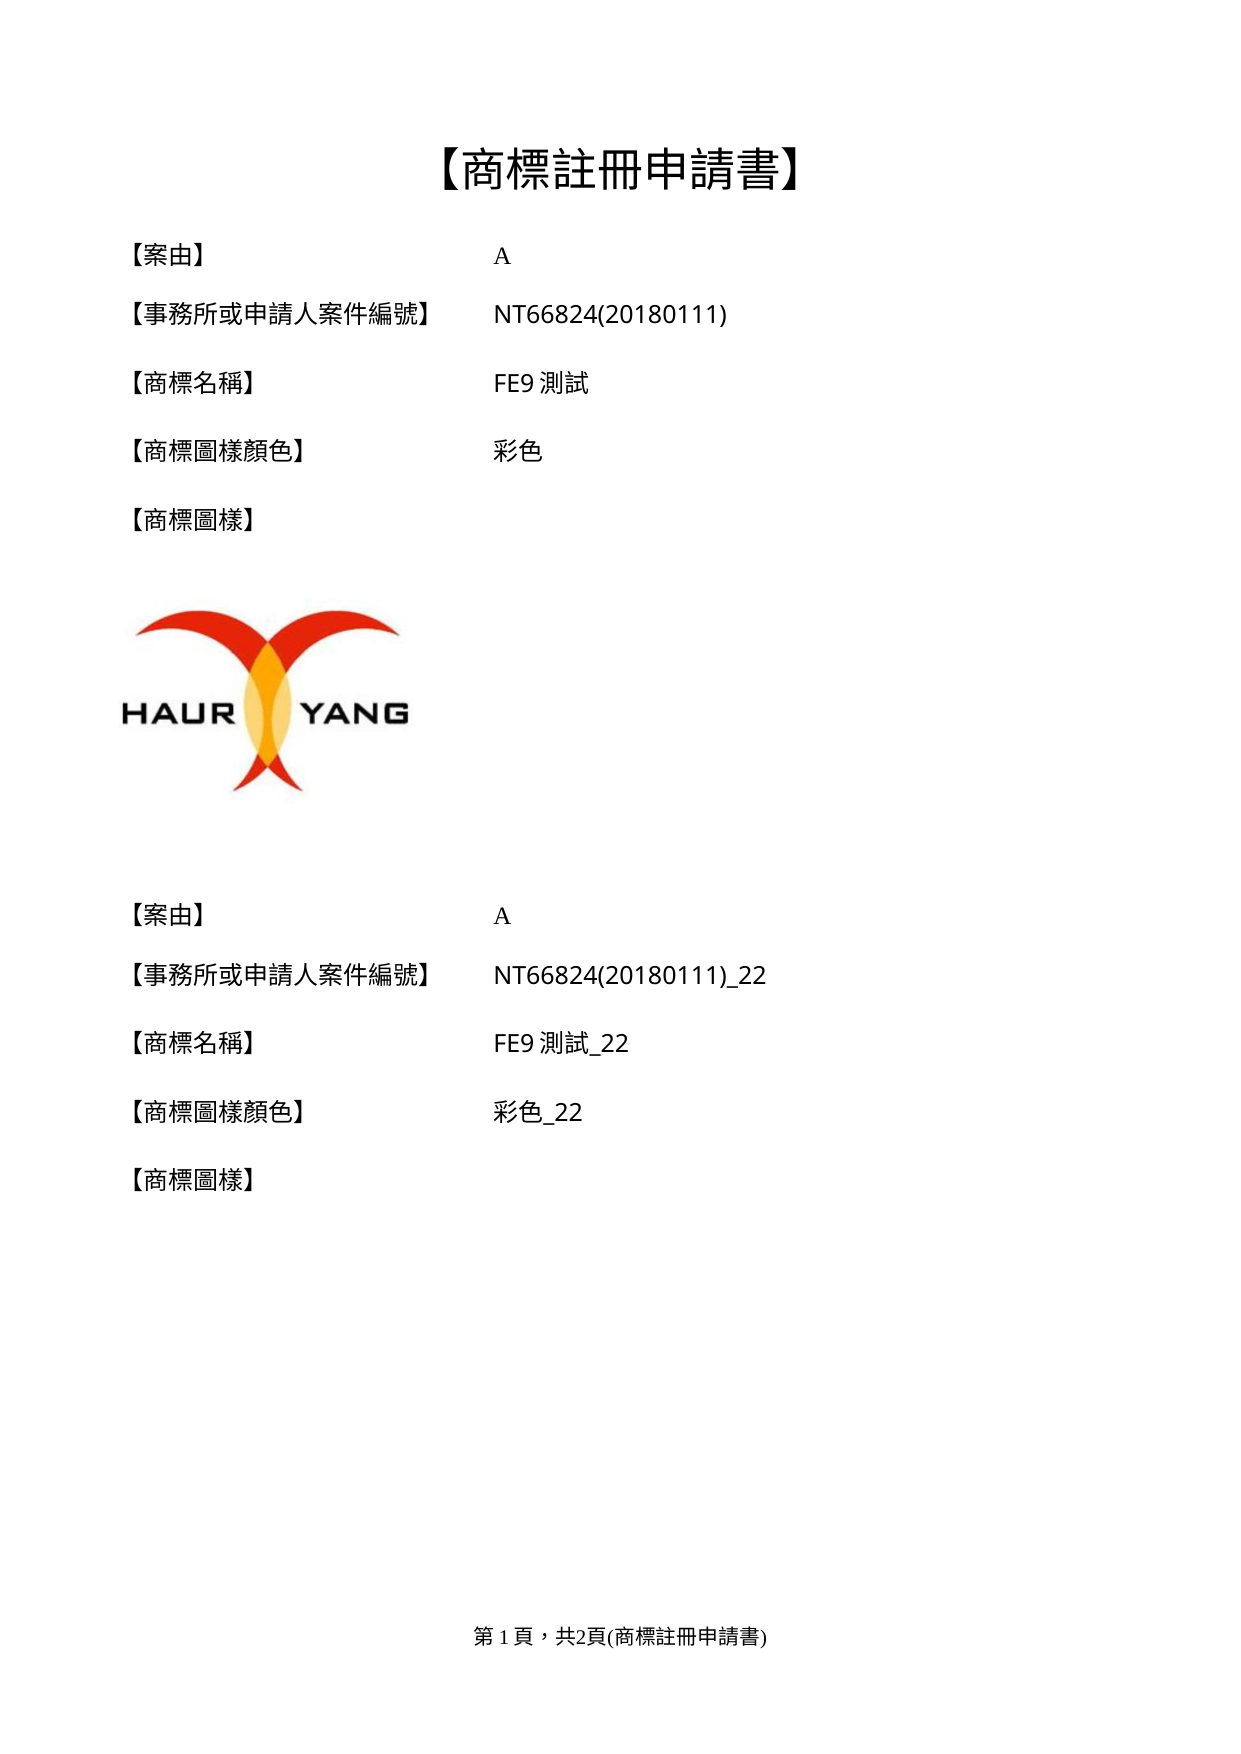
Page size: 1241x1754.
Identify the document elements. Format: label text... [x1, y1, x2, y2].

text 【商標圖樣顏色】 彩色 [118, 416, 1122, 484]
text 【商標圖樣顏色】 彩色_22 [118, 1076, 1122, 1144]
text 【商標註冊申請書】 [118, 132, 1122, 201]
text 【案由】 A [118, 896, 1122, 932]
text 【商標圖樣】 [118, 1144, 1122, 1213]
text 【商標名稱】 FE9測試 [118, 347, 1122, 416]
text 【商標名稱】 FE9測試_22 [118, 1007, 1122, 1076]
text 【事務所或申請人案件編號】 NT66824(20180111)_22 [118, 939, 1122, 1007]
text 【案由】 A [118, 235, 1122, 271]
text 【事務所或申請人案件編號】 NT66824(20180111) [118, 279, 1122, 347]
text 【商標圖樣】 [118, 484, 1122, 553]
